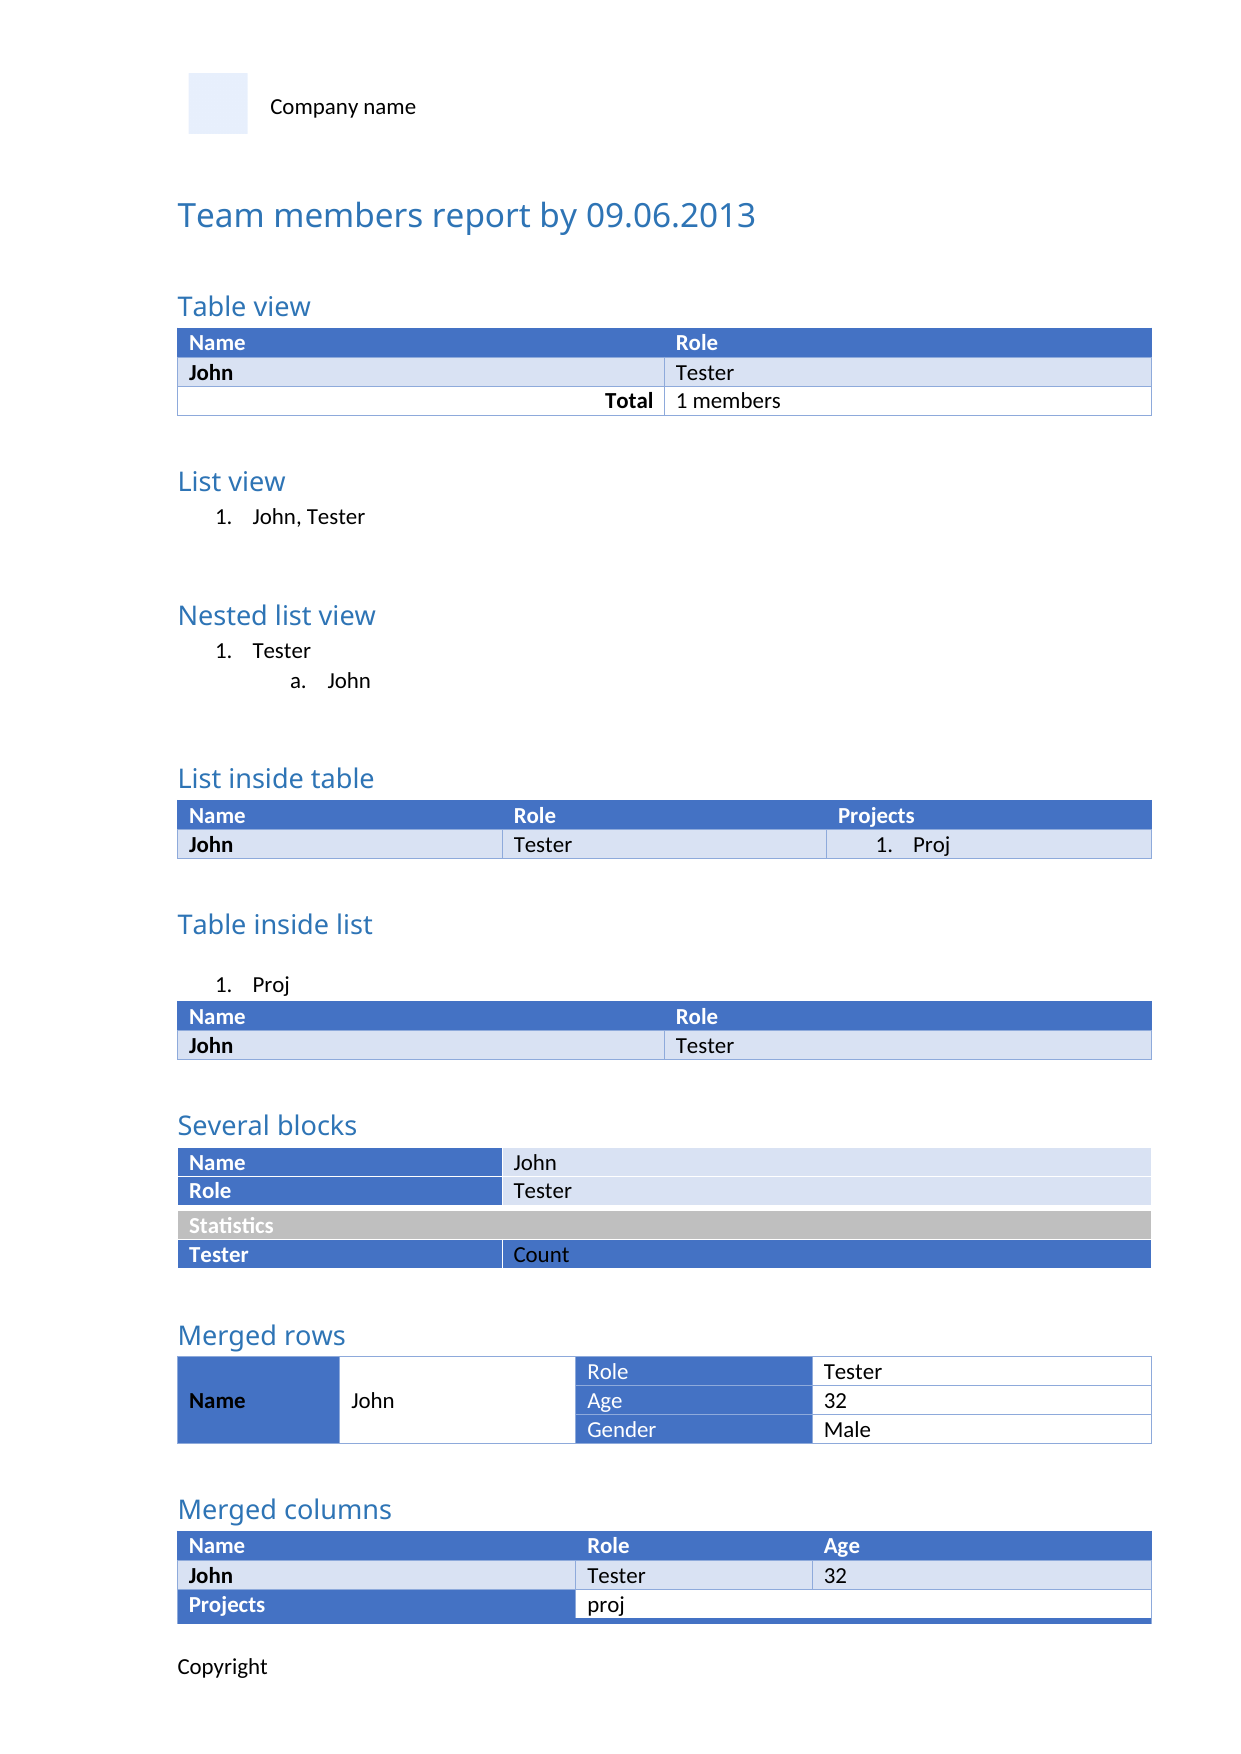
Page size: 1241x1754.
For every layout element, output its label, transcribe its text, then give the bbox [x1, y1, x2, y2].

subtitle Merged rows [177, 1316, 1152, 1353]
subtitle List view [177, 463, 1152, 499]
subtitle Nested list view [177, 596, 1152, 633]
subtitle Team members report by [177, 192, 1152, 237]
subtitle List inside table [177, 760, 1152, 797]
subtitle Several blocks [177, 1107, 1152, 1144]
subtitle Table view [177, 288, 1152, 324]
picture [188, 73, 248, 134]
subtitle Table inside list [177, 906, 1152, 943]
subtitle Merged columns [177, 1491, 1152, 1528]
